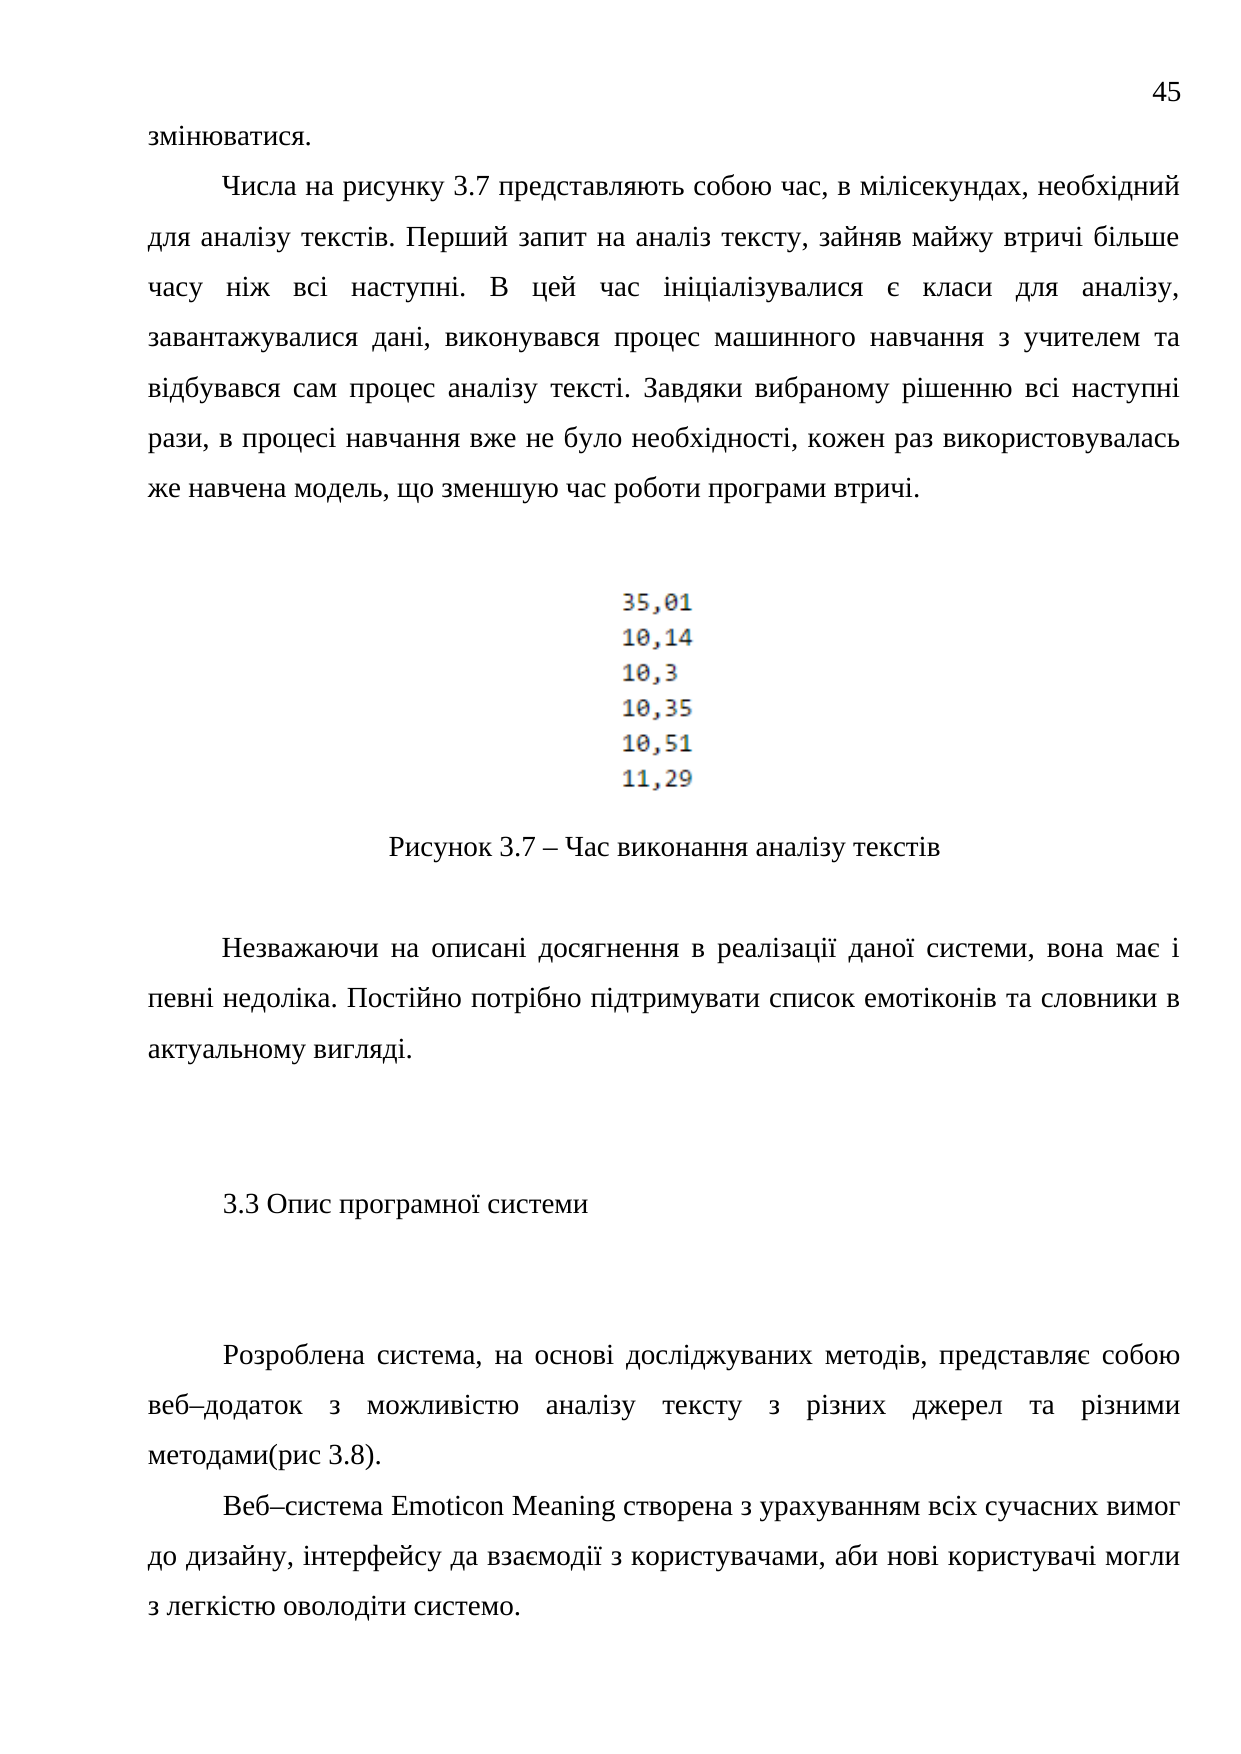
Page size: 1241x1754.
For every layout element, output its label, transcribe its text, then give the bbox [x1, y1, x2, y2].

text Веб–система Emoticon Meaning створена з урахуванням всіх сучасних вимог до дизайну, інтерфейсу да взаємодії з користувачами, аби нові користувачі могли з легкістю оволодіти системо. [148, 1488, 1181, 1622]
title Незважаючи на описані досягнення в реалізації даної системи, вона має і певні недоліка. Постійно потрібно підтримувати список емотіконів та словники в актуальному вигляді. [148, 930, 1181, 1064]
title Рисунок 3.7 – Час виконання аналізу текстів [148, 829, 1181, 863]
picture [585, 571, 744, 813]
subtitle 3.3 Опис програмної системи [148, 1186, 1181, 1219]
title Числа на рисунку 3.7 представляють собою час, в мілісекундах, необхідний для аналізу текстів. Перший запит на аналіз тексту, зайняв майжу втричі більше часу ніж всі наступні. В цей час ініціалізувалися є класи для аналізу, завантажувалися дані, виконувався процес машинного навчання з учителем та відбувався сам процес аналізу тексті. Завдяки вибраному рішенню всі наступні рази, в процесі навчання вже не було необхідності, кожен раз використовувалась же навчена модель, що зменшую час роботи програми втричі. [148, 168, 1181, 504]
text Розроблена система, на основі досліджуваних методів, представляє собою веб–додаток з можливістю аналізу тексту з різних джерел та різними методами(рис 3.8). [148, 1337, 1181, 1471]
